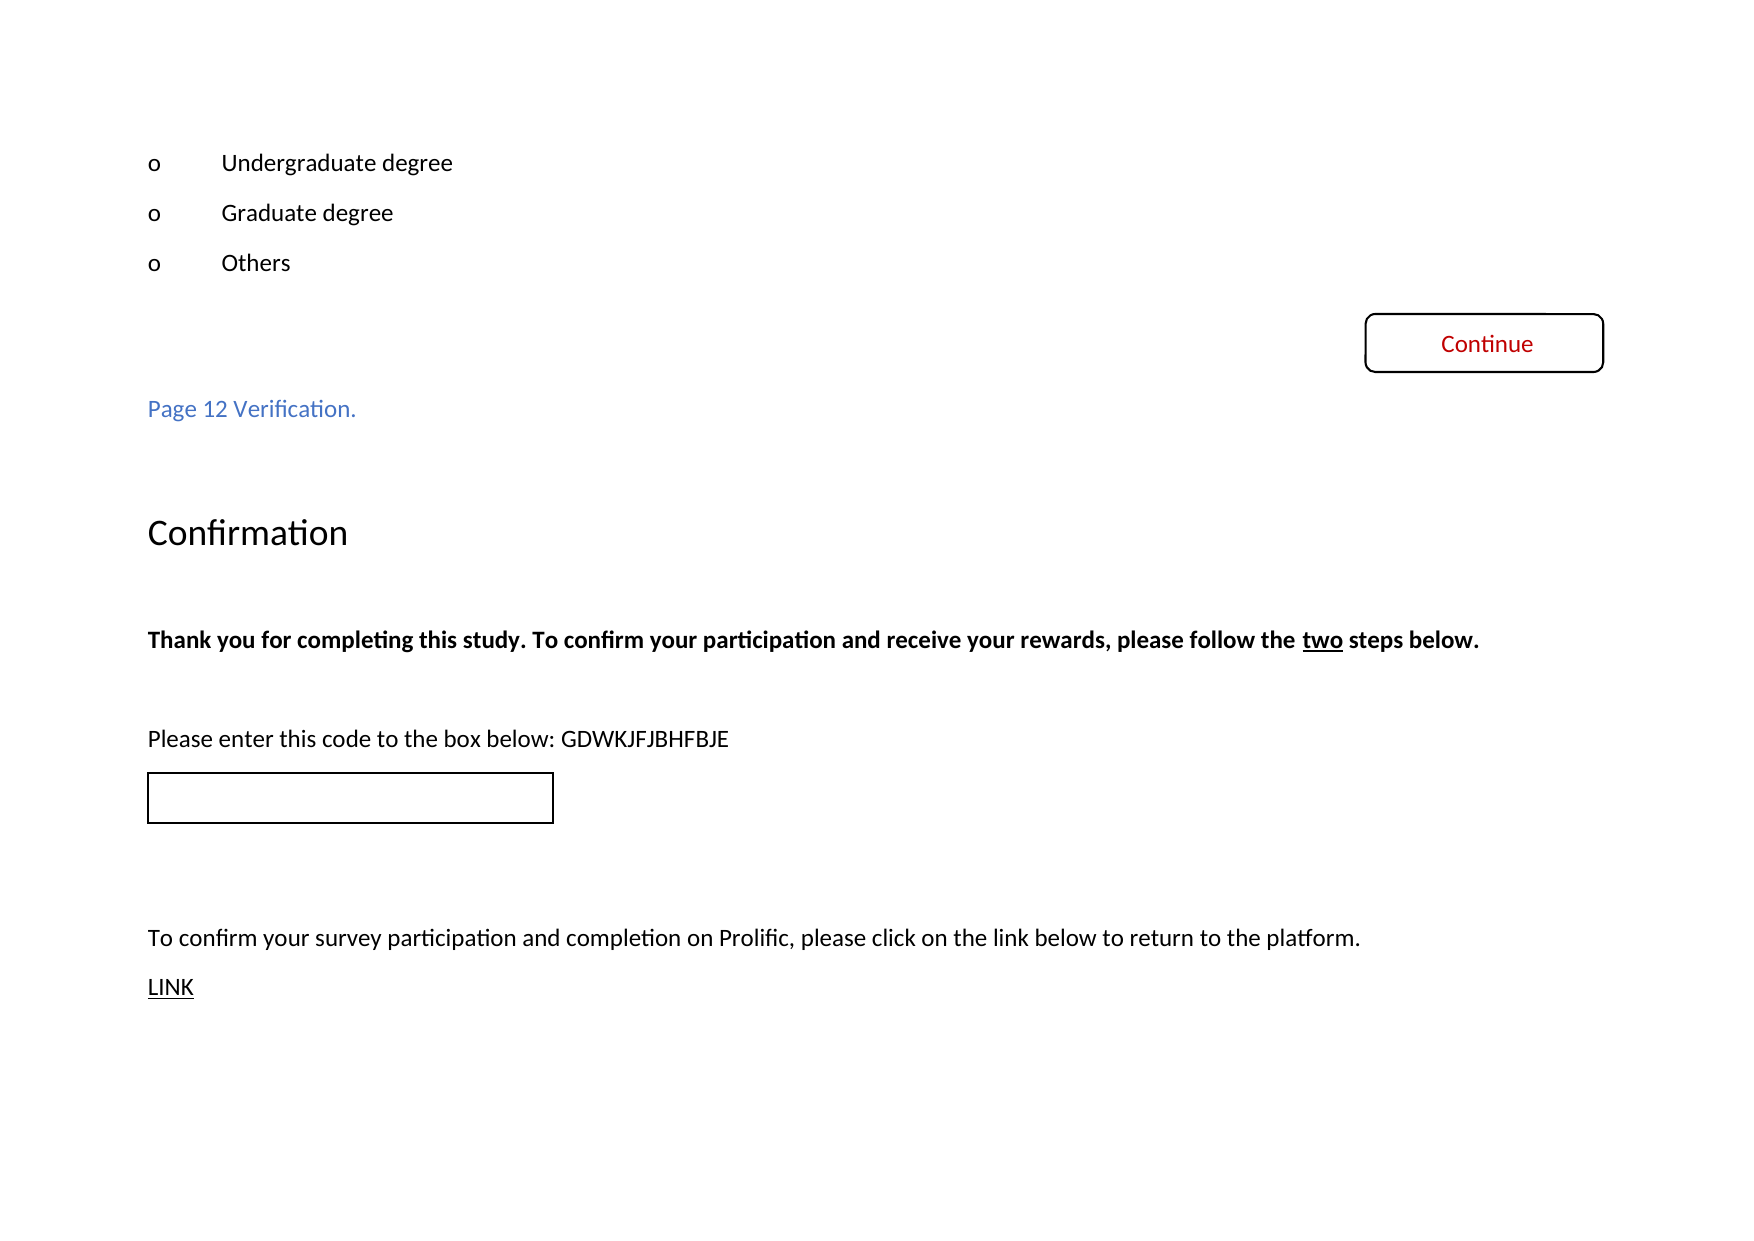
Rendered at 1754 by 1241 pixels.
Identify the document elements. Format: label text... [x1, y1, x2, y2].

text Please enter this code to the box below: GDWKJFJBHFBJE [148, 724, 1606, 754]
text LINK [148, 972, 1606, 1002]
text Page 12 Verification. [148, 393, 1606, 423]
text Confirmation [148, 509, 1606, 554]
text o Graduate degree [148, 197, 1606, 228]
text o Others [148, 247, 1606, 277]
text Thank you for completing this study. To confirm your participation and receive your rewards, please follow the two steps below. [148, 624, 1606, 655]
text To confirm your survey participation and completion on Prolific, please click on the link below to return to the platform. [148, 922, 1606, 952]
text o Undergraduate degree [148, 148, 1606, 178]
